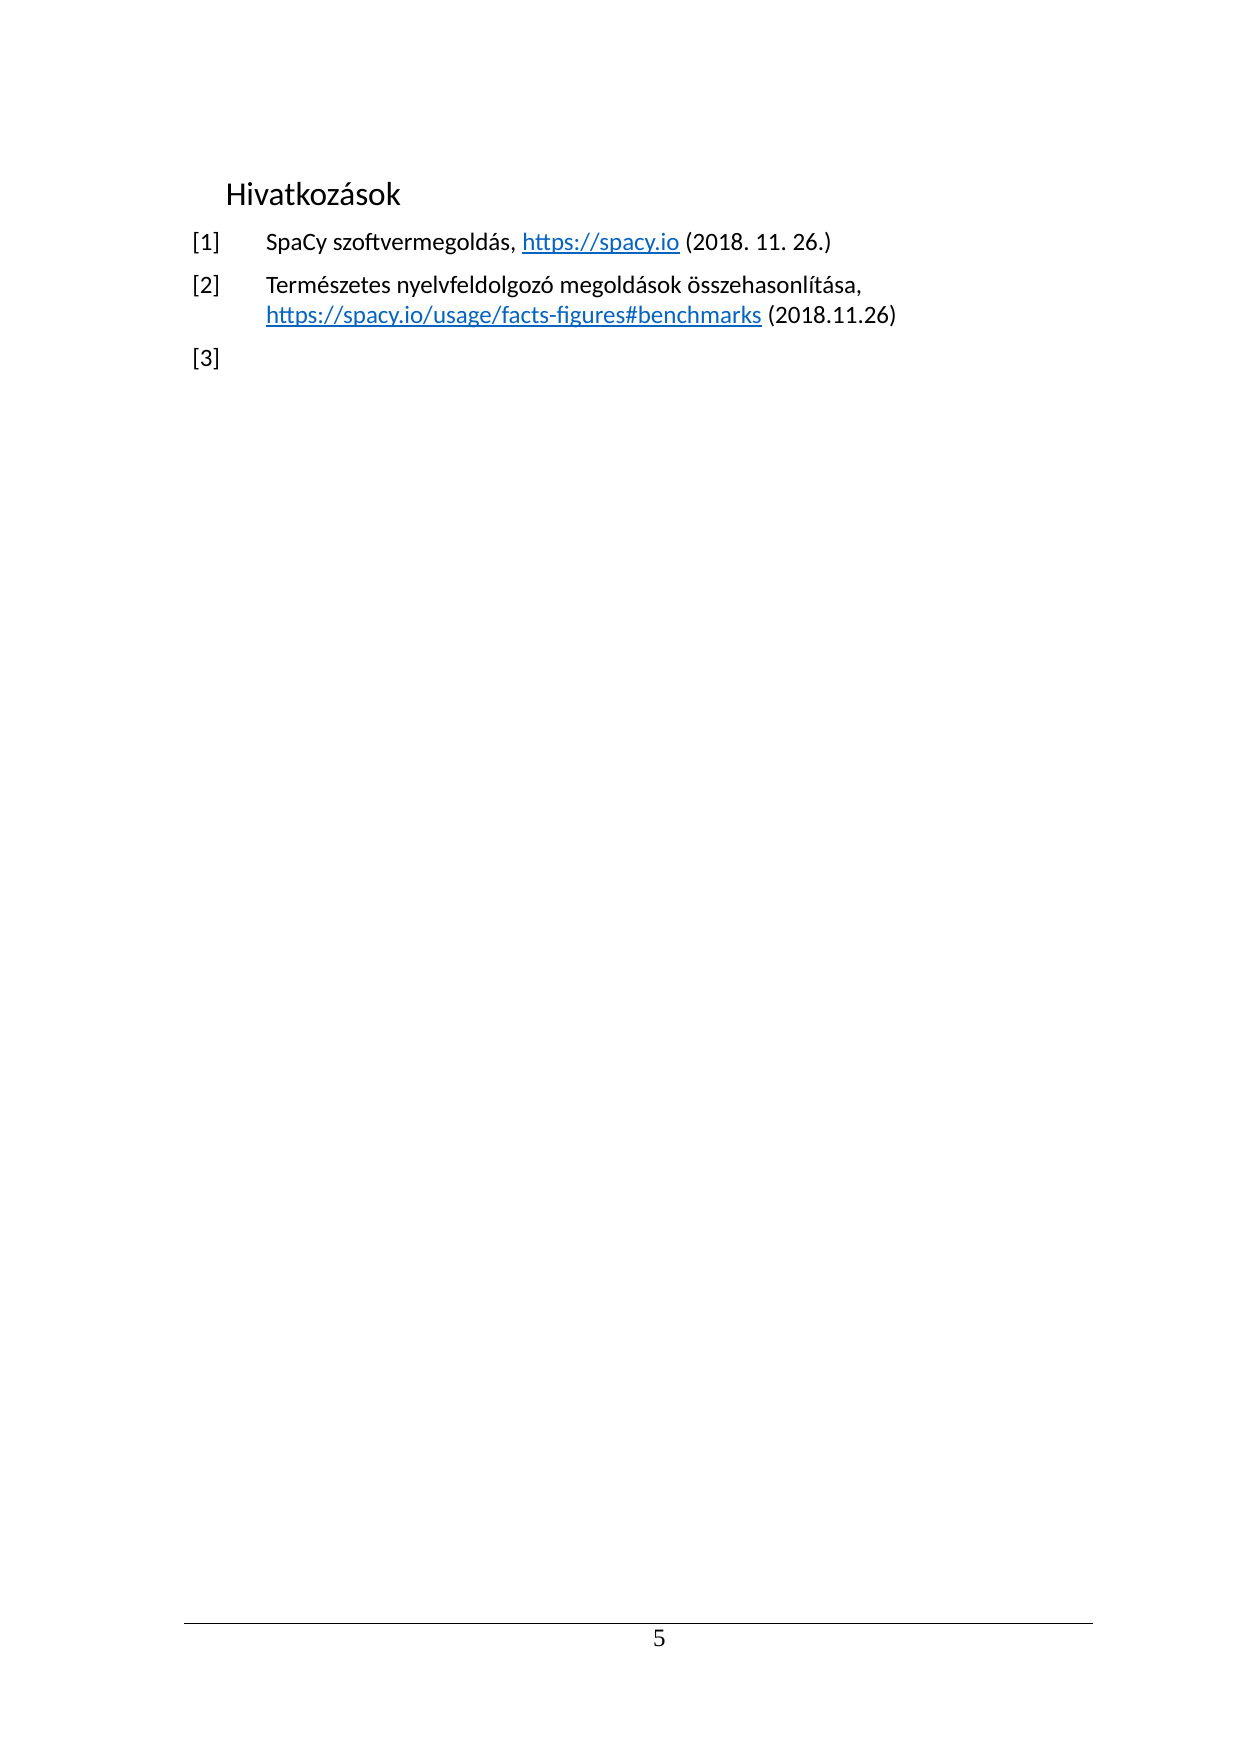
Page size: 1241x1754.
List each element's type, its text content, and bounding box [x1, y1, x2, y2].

list Természetes nyelvfeldolgozó megoldások összehasonlítása, https://spacy.io/usage/facts-figures#benchmarks (2018.11.26) [192, 269, 1093, 330]
list SpaCy szoftvermegoldás, https://spacy.io (2018. 11. 26.) [192, 226, 1093, 256]
subtitle Hivatkozások [184, 173, 1093, 213]
